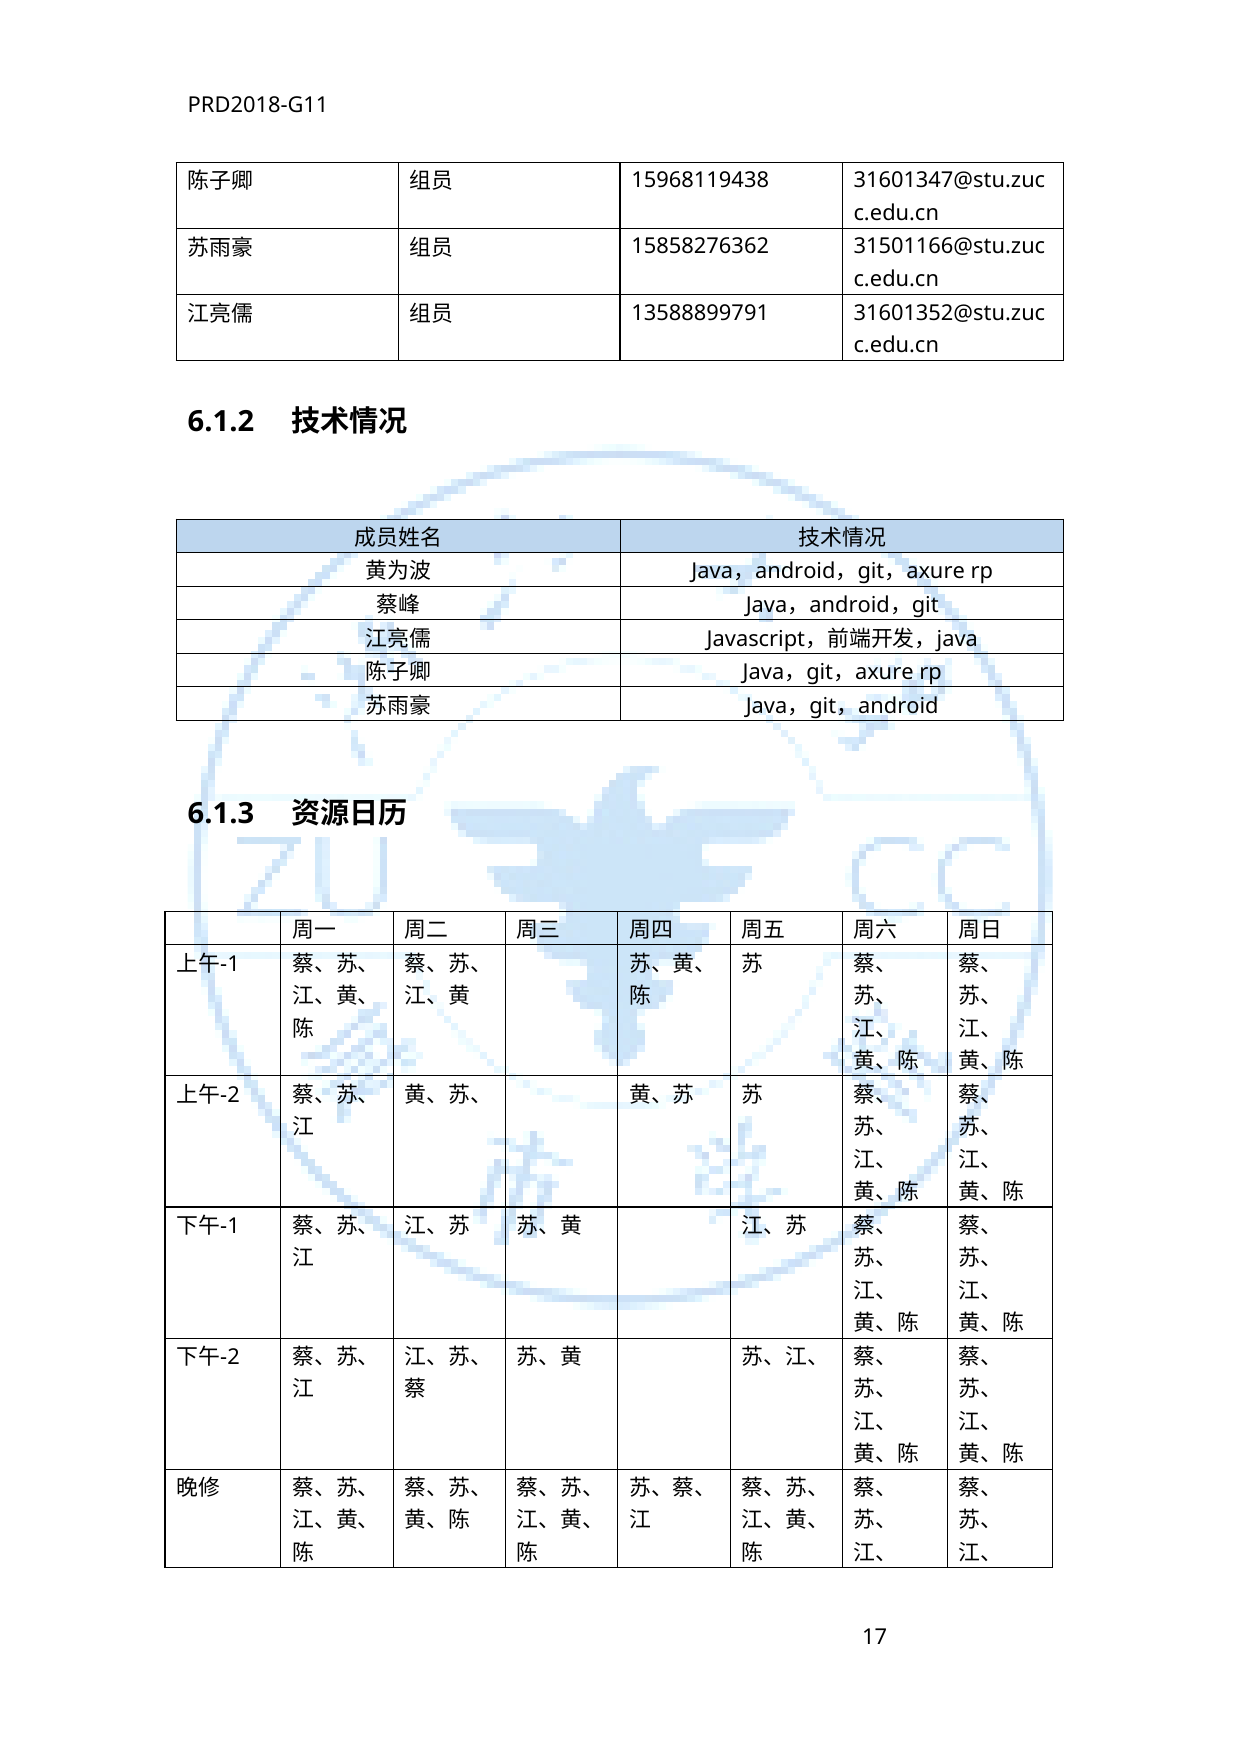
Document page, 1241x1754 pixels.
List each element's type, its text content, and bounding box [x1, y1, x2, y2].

table_cell 陈子卿 [177, 163, 398, 228]
table_cell 晚修 [166, 1470, 280, 1567]
table_cell Java，android，git [621, 587, 1063, 619]
table_cell 蔡、苏、江、黄、陈 [948, 1208, 1052, 1337]
table_header 周一 [281, 912, 393, 944]
table_cell 上午-1 [166, 945, 280, 1075]
table_cell [506, 945, 617, 1075]
table_cell 蔡、苏、江、黄 [394, 945, 505, 1075]
table_cell 江、苏 [731, 1208, 842, 1337]
table_cell Javascript，前端开发，java [621, 620, 1063, 653]
table_cell 蔡、苏、江、黄、陈 [948, 1470, 1052, 1567]
table_cell 蔡、苏、江、黄、陈 [948, 945, 1052, 1075]
table_cell 陈子卿 [177, 654, 620, 686]
table_header 周三 [506, 912, 617, 944]
table_cell 苏 [731, 945, 842, 1075]
table_cell 黄为波 [177, 553, 620, 586]
table_header [166, 912, 280, 944]
table_header 周五 [731, 912, 842, 944]
table_cell 蔡、苏、黄、陈 [394, 1470, 505, 1567]
table_cell 蔡、苏、江 [281, 1339, 393, 1468]
table_cell 蔡、苏、江 [281, 1076, 393, 1206]
table_cell 下午-1 [166, 1208, 280, 1337]
table_cell 组员 [399, 163, 619, 228]
table_cell 蔡、苏、江 [281, 1208, 393, 1337]
table_cell 15968119438 [621, 163, 842, 228]
table_cell 组员 [399, 295, 619, 360]
table_header 周四 [618, 912, 730, 944]
table_cell [618, 1339, 730, 1468]
table_cell 江、苏、蔡 [394, 1339, 505, 1468]
table_cell 苏雨豪 [177, 687, 620, 720]
table_cell 蔡、苏、江、黄、陈 [948, 1339, 1052, 1468]
table_cell 下午-2 [166, 1339, 280, 1468]
table_cell 江亮儒 [177, 295, 398, 360]
table_cell 31501166@stu.zucc.edu.cn [843, 229, 1063, 294]
table_cell 蔡、苏、江、黄、陈 [843, 1470, 947, 1567]
table_cell [506, 1076, 617, 1206]
table_cell 蔡、苏、江、黄、陈 [731, 1470, 842, 1567]
table_cell 31601352@stu.zucc.edu.cn [843, 295, 1063, 360]
table_cell 蔡、苏、江、黄、陈 [843, 1076, 947, 1206]
table_cell 江亮儒 [177, 620, 620, 653]
table_cell 蔡、苏、江、黄、陈 [506, 1470, 617, 1567]
table_header 周六 [843, 912, 947, 944]
table_cell 蔡峰 [177, 587, 620, 619]
table_header 周日 [948, 912, 1052, 944]
table_cell 苏、蔡、江 [618, 1470, 730, 1567]
text 技术情况 [187, 386, 1053, 451]
table_cell Java，git，android [621, 687, 1063, 720]
table_cell 蔡、苏、江、黄、陈 [281, 945, 393, 1075]
table_cell 苏、黄 [506, 1339, 617, 1468]
text 资源日历 [187, 778, 1053, 843]
table_header 技术情况 [621, 520, 1063, 552]
table_header 周二 [394, 912, 505, 944]
table_cell 13588899791 [621, 295, 842, 360]
table_cell 黄、苏、 [394, 1076, 505, 1206]
table_header 成员姓名 [177, 520, 620, 552]
table_cell Java，git，axure rp [621, 654, 1063, 686]
table_cell 蔡、苏、江、黄、陈 [948, 1076, 1052, 1206]
table_cell Java，android，git，axure rp [621, 553, 1063, 586]
table_cell 苏、黄 [506, 1208, 617, 1337]
table_cell 苏、黄、陈 [618, 945, 730, 1075]
table_cell 组员 [399, 229, 619, 294]
table_cell 31601347@stu.zucc.edu.cn [843, 163, 1063, 228]
table_cell 苏 [731, 1076, 842, 1206]
table_cell 苏雨豪 [177, 229, 398, 294]
table_cell 蔡、苏、江、黄、陈 [843, 945, 947, 1075]
table_cell 苏、江、 [731, 1339, 842, 1468]
table_cell 蔡、苏、江、黄、陈 [843, 1208, 947, 1337]
table_cell 江、苏 [394, 1208, 505, 1337]
table_cell 蔡、苏、江、黄、陈 [281, 1470, 393, 1567]
table_cell 黄、苏 [618, 1076, 730, 1206]
table_cell 蔡、苏、江、黄、陈 [843, 1339, 947, 1468]
table_cell [618, 1208, 730, 1337]
table_cell 15858276362 [621, 229, 842, 294]
table_cell 上午-2 [166, 1076, 280, 1206]
